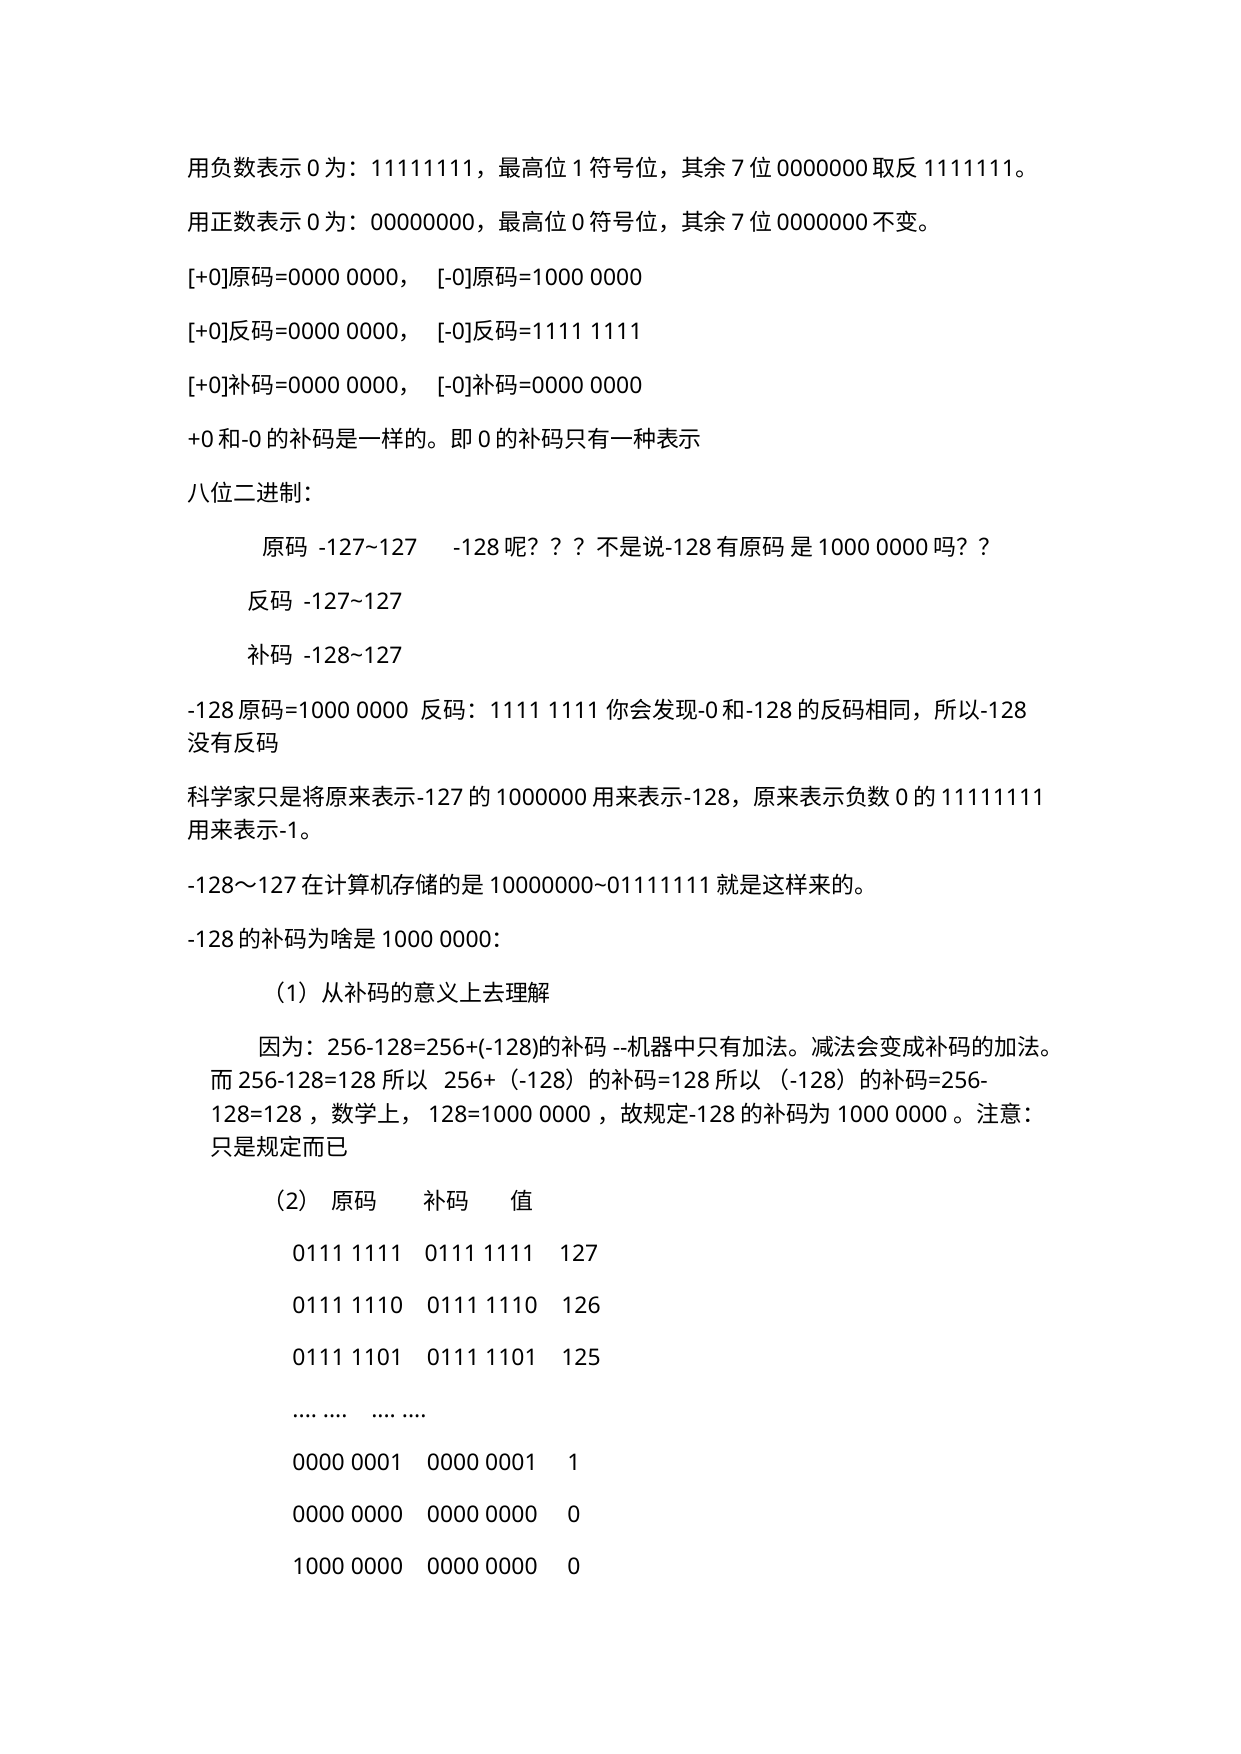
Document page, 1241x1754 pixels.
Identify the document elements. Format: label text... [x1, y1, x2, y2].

text 补码 -128~127 [187, 637, 1053, 671]
text +0和-0的补码是一样的。即 0的补码只有一种表示 [187, 421, 1053, 454]
text -128的补码为啥是1000 0000： [187, 921, 1053, 954]
text 八位二进制： [187, 475, 1053, 508]
text 0111 1101 0111 1101 125 [187, 1341, 1053, 1373]
text 1000 0000 0000 0000 0 [187, 1550, 1053, 1581]
text -128原码=1000 0000 反码：1111 1111 你会发现-0和-128的反码相同，所以-128没有反码 [187, 692, 1053, 758]
text 0000 0000 0000 0000 0 [187, 1498, 1053, 1529]
text [+0]反码=0000 0000， [-0]反码=1111 1111 [187, 312, 1053, 346]
text 科学家只是将原来表示-127的1000000用来表示-128，原来表示负数0的11111111用来表示-1。 [187, 779, 1053, 846]
text 反码 -127~127 [187, 583, 1053, 617]
text [+0]原码=0000 0000， [-0]原码=1000 0000 [187, 258, 1053, 292]
text 原码 -127~127 -128呢？？？不是说-128有原码 是1000 0000吗？？ [187, 529, 1053, 562]
text 用正数表示0为：00000000，最高位0符号位，其余7位0000000不变。 [187, 204, 1053, 237]
text -128～127在计算机存储的是10000000~01111111就是这样来的。 [187, 866, 1053, 900]
text .... .... .... .... [187, 1393, 1053, 1425]
text （2） 原码 补码 值 [187, 1183, 1053, 1216]
text 0111 1110 0111 1110 126 [187, 1289, 1053, 1321]
text 用负数表示0为：11111111，最高位1符号位，其余7位0000000取反1111111。 [187, 150, 1053, 183]
text 0000 0001 0000 0001 1 [187, 1446, 1053, 1477]
text [+0]补码=0000 0000， [-0]补码=0000 0000 [187, 367, 1053, 400]
text 因为：256-128=256+(-128)的补码 --机器中只有加法。减法会变成补码的加法。而256-128=128 所以 256+（-128）的补码=128 所以 （-128）的补码=256-128=128 ，数学上， 128=1000 0000 ，故规定-128的补码为 1000 0000 。注意：只是规定而已 [187, 1029, 1053, 1162]
text （1）从补码的意义上去理解 [187, 975, 1053, 1008]
text 0111 1111 0111 1111 127 [187, 1237, 1053, 1268]
